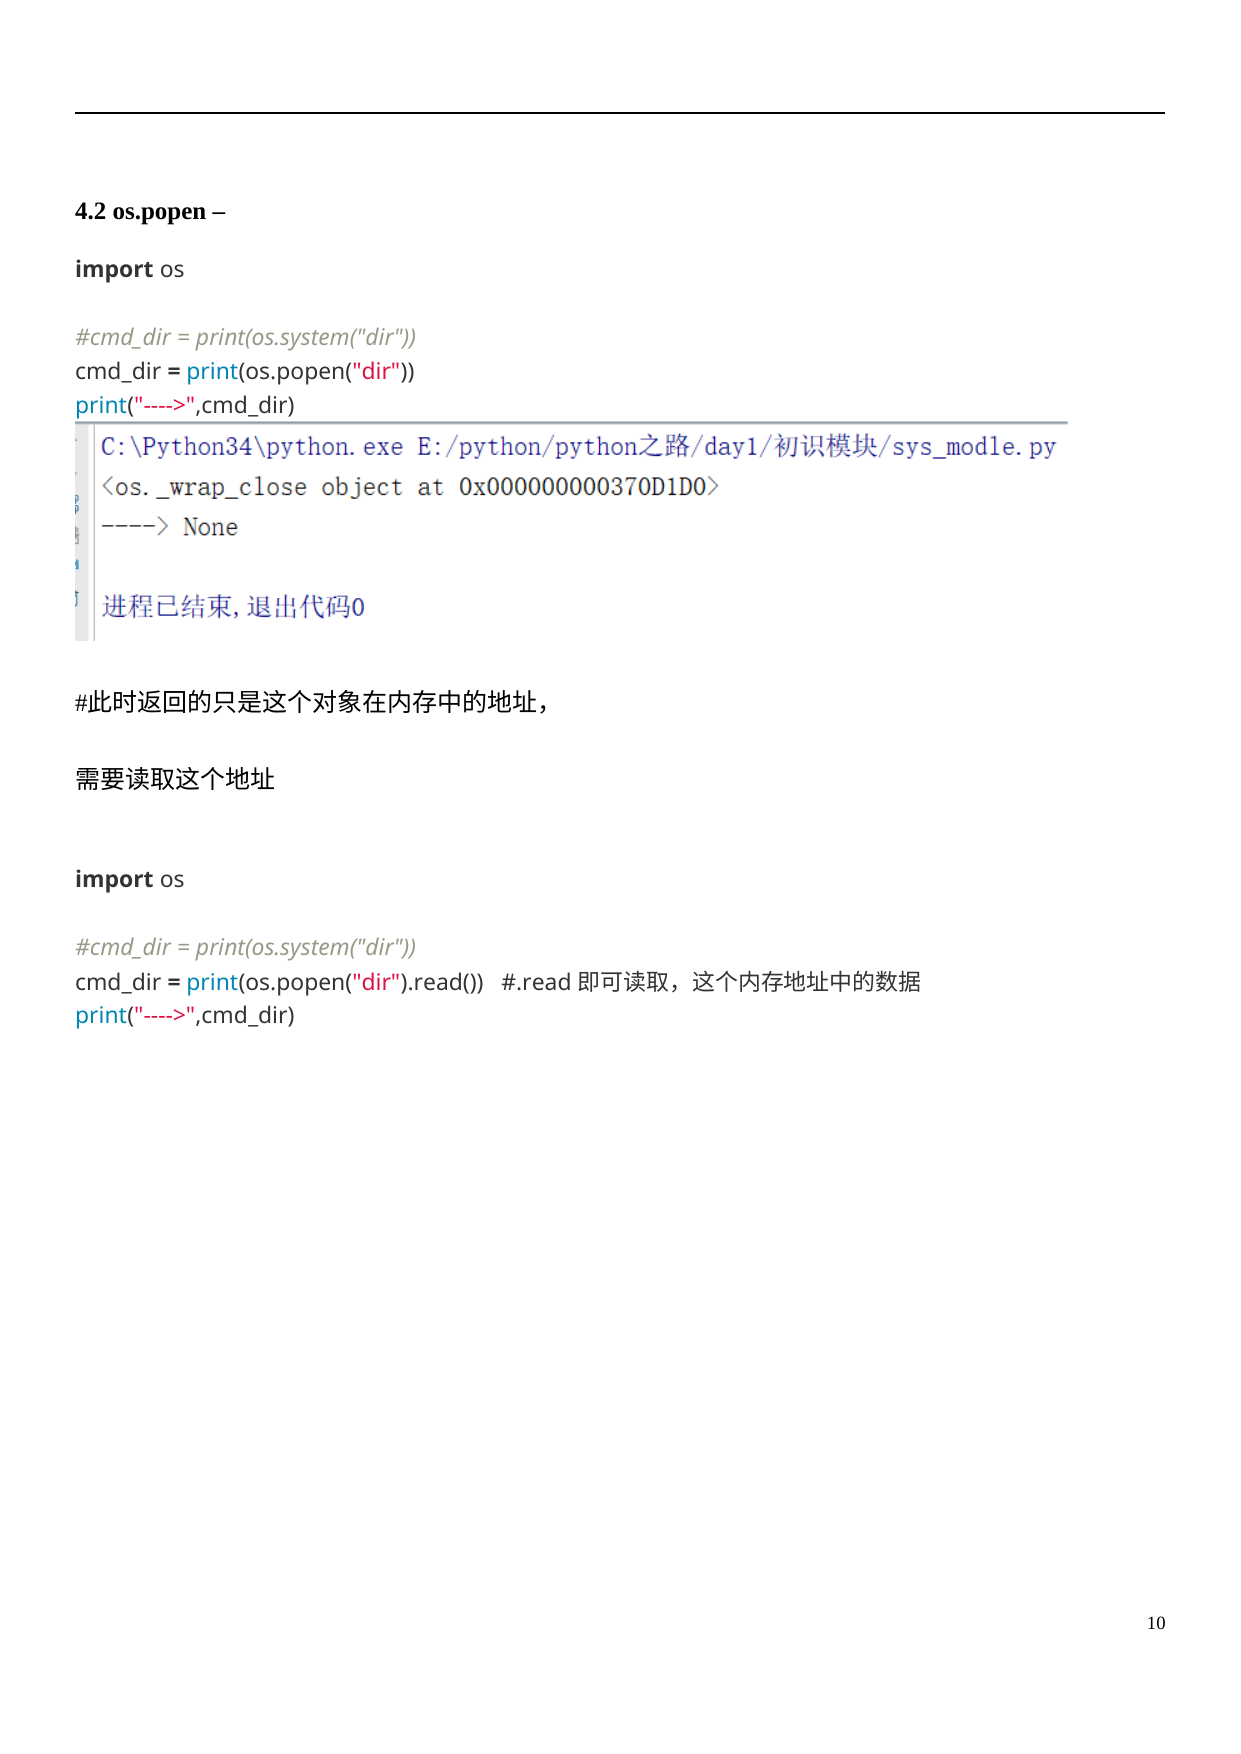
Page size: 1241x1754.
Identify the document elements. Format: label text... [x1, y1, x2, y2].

subtitle os.popen – [75, 193, 1165, 227]
text import os #cmd_dir = print(os.system("dir")) cmd_dir = print(os.popen("dir").read()) #.read 即可读取，这个内存地址中的数据 print("---->",cmd_dir) [75, 861, 1165, 1031]
text import os #cmd_dir = print(os.system("dir")) cmd_dir = print(os.popen("dir")) print("---->",cmd_dir) [75, 252, 1165, 421]
text #此时返回的只是这个对象在内存中的地址， [75, 666, 1165, 734]
text 需要读取这个地址 [75, 743, 1165, 811]
picture [75, 421, 1068, 641]
